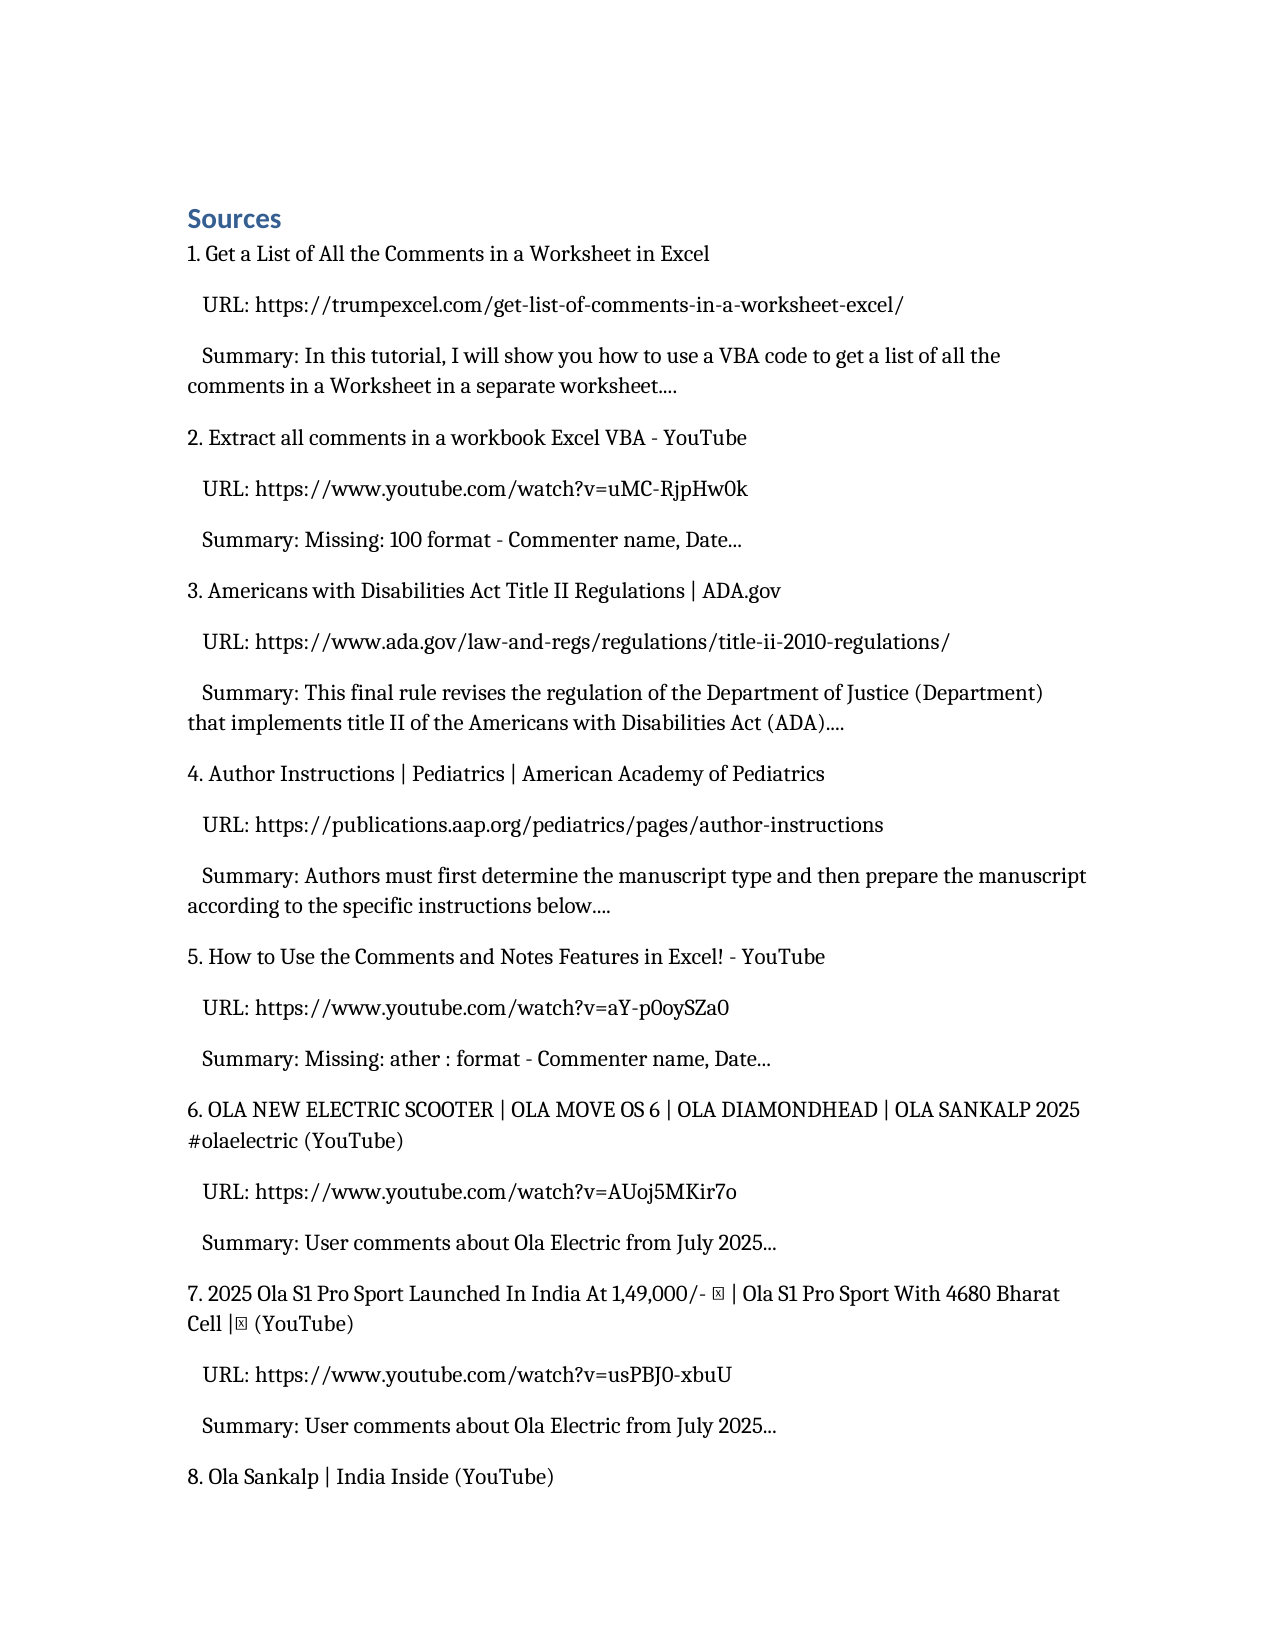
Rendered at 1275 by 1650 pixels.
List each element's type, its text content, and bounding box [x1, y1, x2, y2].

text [187, 1413, 1087, 1439]
text URL: https://trumpexcel.com/get-list-of-comments-in-a-worksheet-excel/ [187, 292, 1087, 318]
text 6. OLA NEW ELECTRIC SCOOTER | OLA MOVE OS 6 | OLA DIAMONDHEAD | OLA SANKALP 2025 #olaelectric (YouTube) [187, 1097, 1087, 1154]
subtitle Sources [187, 200, 1087, 236]
text 5. How to Use the Comments and Notes Features in Excel! - YouTube [187, 944, 1087, 970]
text URL: https://www.youtube.com/watch?v=usPBJ0-xbuU [187, 1362, 1087, 1388]
text URL: https://www.ada.gov/law-and-regs/regulations/title-ii-2010-regulations/ [187, 628, 1087, 655]
text URL: https://www.youtube.com/watch?v=aY-p0oySZa0 [187, 995, 1087, 1021]
text Summary: Missing: 100 format - Commenter name, Date... [187, 526, 1087, 553]
text 7. 2025 Ola S1 Pro Sport Launched In India At 1,49,000/- 🔥 | Ola S1 Pro Sport With 4680 Bharat Cell |💥 (YouTube) [187, 1281, 1087, 1337]
text Summary: User comments about Ola Electric from July 2025... [187, 1229, 1087, 1256]
text Summary: Missing: ather : format - Commenter name, Date... [187, 1046, 1087, 1072]
text Summary: This final rule revises the regulation of the Department of Justice (Department) that implements title II of the Americans with Disabilities Act (ADA).... [187, 679, 1087, 736]
text 1. Get a List of All the Comments in a Worksheet in Excel [187, 241, 1087, 267]
text URL: https://www.youtube.com/watch?v=uMC-RjpHw0k [187, 475, 1087, 502]
text Summary: Authors must first determine the manuscript type and then prepare the manuscript according to the specific instructions below.... [187, 863, 1087, 919]
text 4. Author Instructions | Pediatrics | American Academy of Pediatrics [187, 761, 1087, 787]
text 2. Extract all comments in a workbook Excel VBA - YouTube [187, 424, 1087, 451]
text 8. Ola Sankalp | India Inside (YouTube) [187, 1464, 1087, 1490]
text URL: https://www.youtube.com/watch?v=AUoj5MKir7o [187, 1178, 1087, 1205]
text 3. Americans with Disabilities Act Title II Regulations | ADA.gov [187, 577, 1087, 604]
text Summary: In this tutorial, I will show you how to use a VBA code to get a list of all the comments in a Worksheet in a separate worksheet.... [187, 343, 1087, 399]
text URL: https://publications.aap.org/pediatrics/pages/author-instructions [187, 812, 1087, 838]
